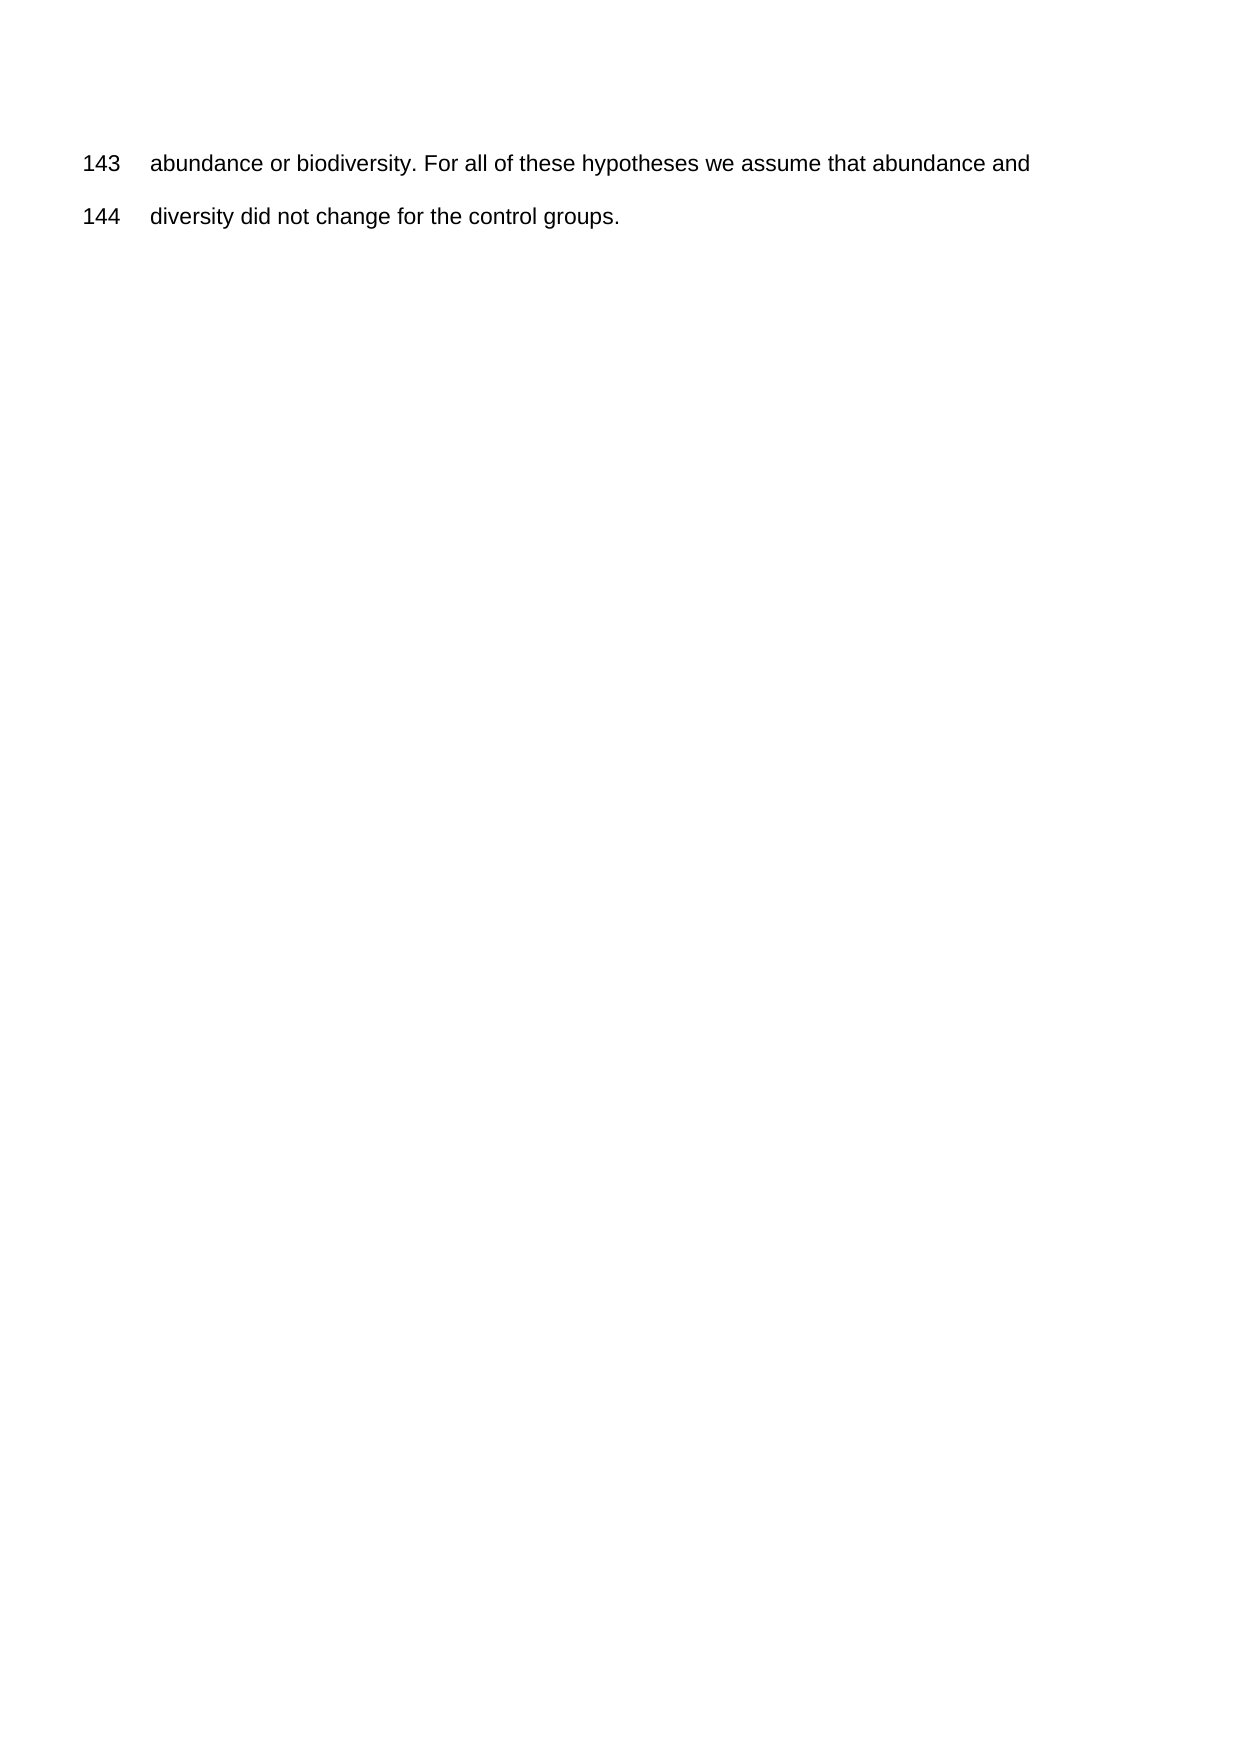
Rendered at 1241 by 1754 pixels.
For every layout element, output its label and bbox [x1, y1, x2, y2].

text [150, 150, 1090, 229]
